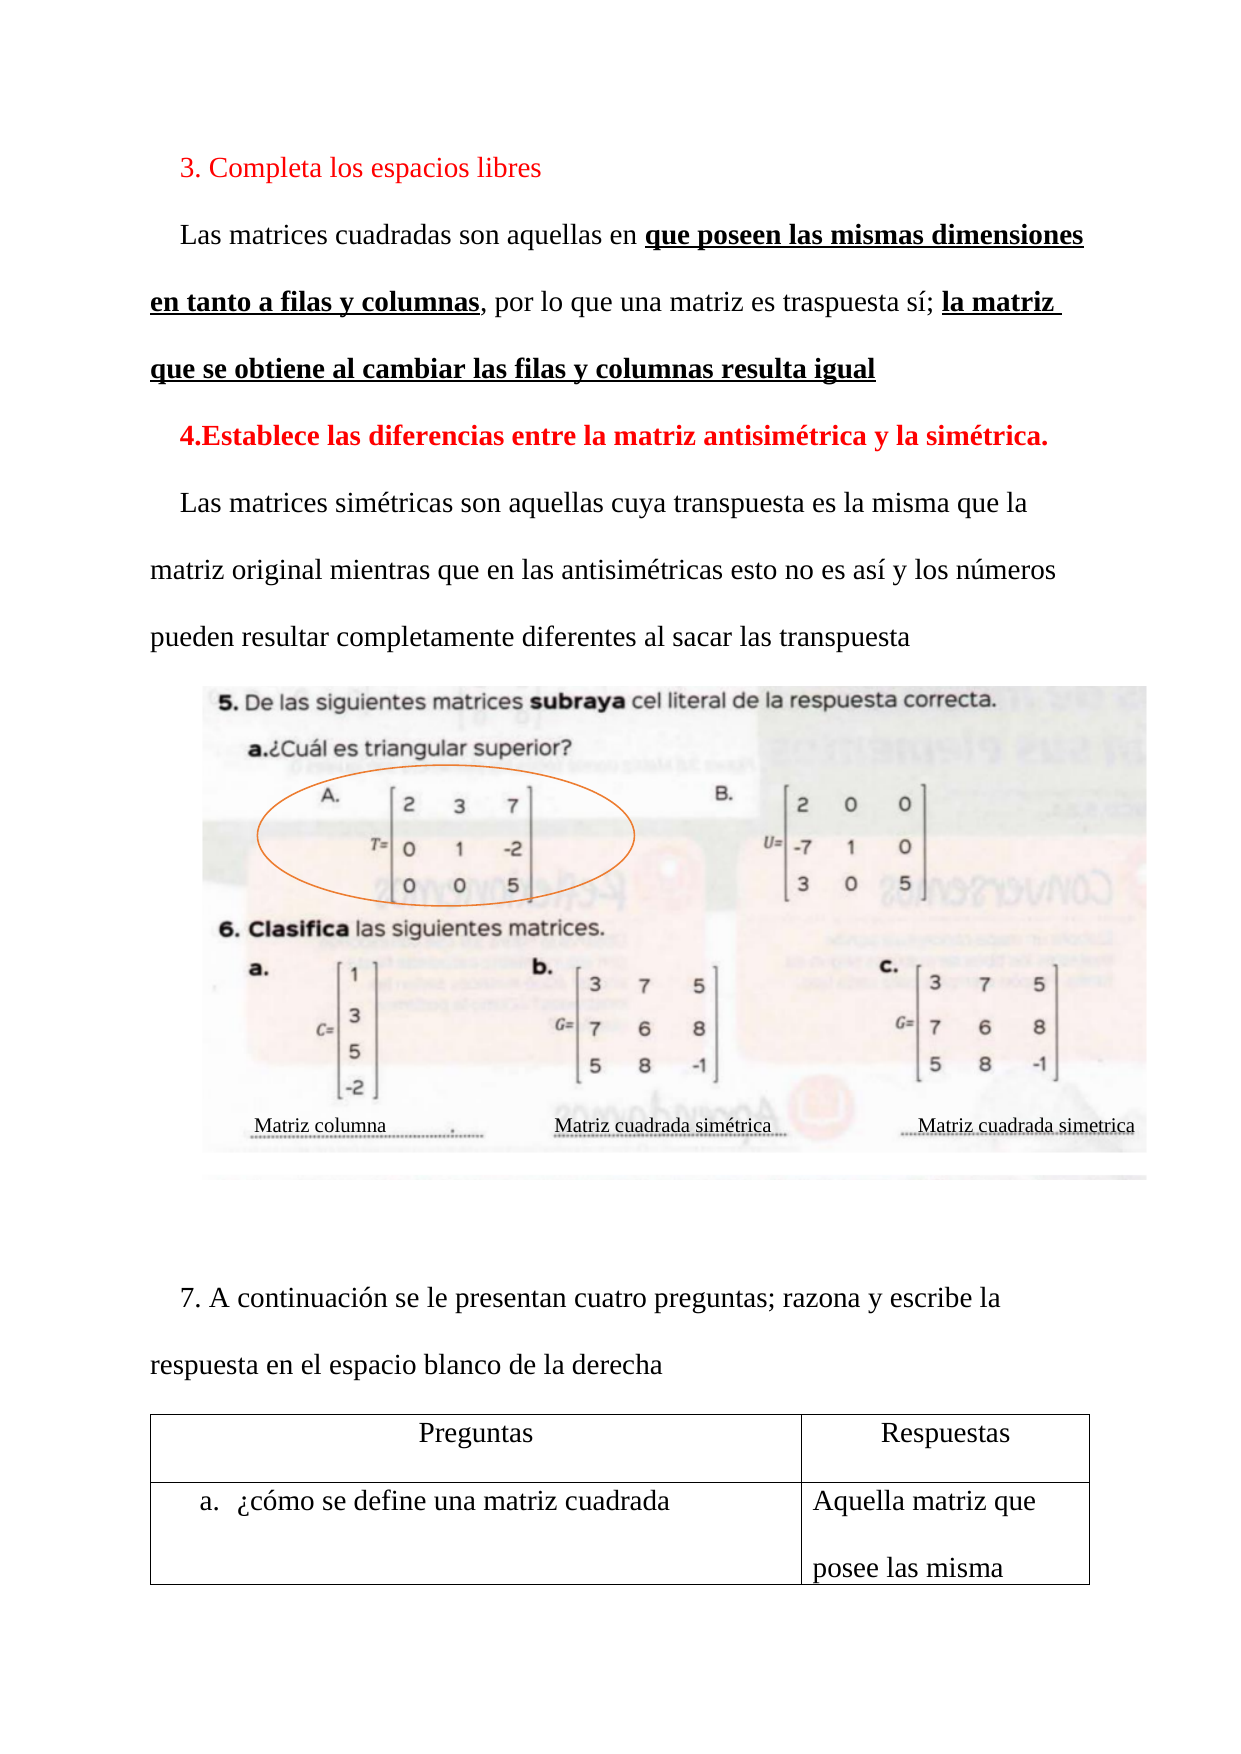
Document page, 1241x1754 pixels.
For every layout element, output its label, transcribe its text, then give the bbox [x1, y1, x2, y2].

table_header Preguntas [151, 1415, 801, 1482]
list 4.Establece las diferencias entre la matriz antisimétrica y la simétrica. [150, 418, 1090, 452]
list 7. A continuación se le presentan cuatro preguntas; razona y escribe la respuesta en el espacio blanco de la derecha [150, 1280, 1090, 1381]
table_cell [802, 1483, 1089, 1584]
list Las matrices simétricas son aquellas cuya transpuesta es la misma que la matriz original mientras que en las antisimétricas esto no es así y los números pueden resultar completamente diferentes al sacar las transpuesta [150, 485, 1090, 653]
table_header Respuestas [802, 1415, 1089, 1482]
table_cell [151, 1483, 801, 1584]
list Las matrices cuadradas son aquellas en que poseen las mismas dimensiones en tanto a filas y columnas, por lo que una matriz es traspuesta sí; la matriz que se obtiene al cambiar las filas y columnas resulta igual [150, 217, 1090, 385]
picture [150, 686, 1188, 1180]
list 3. Completa los espacios libres [150, 150, 1090, 183]
